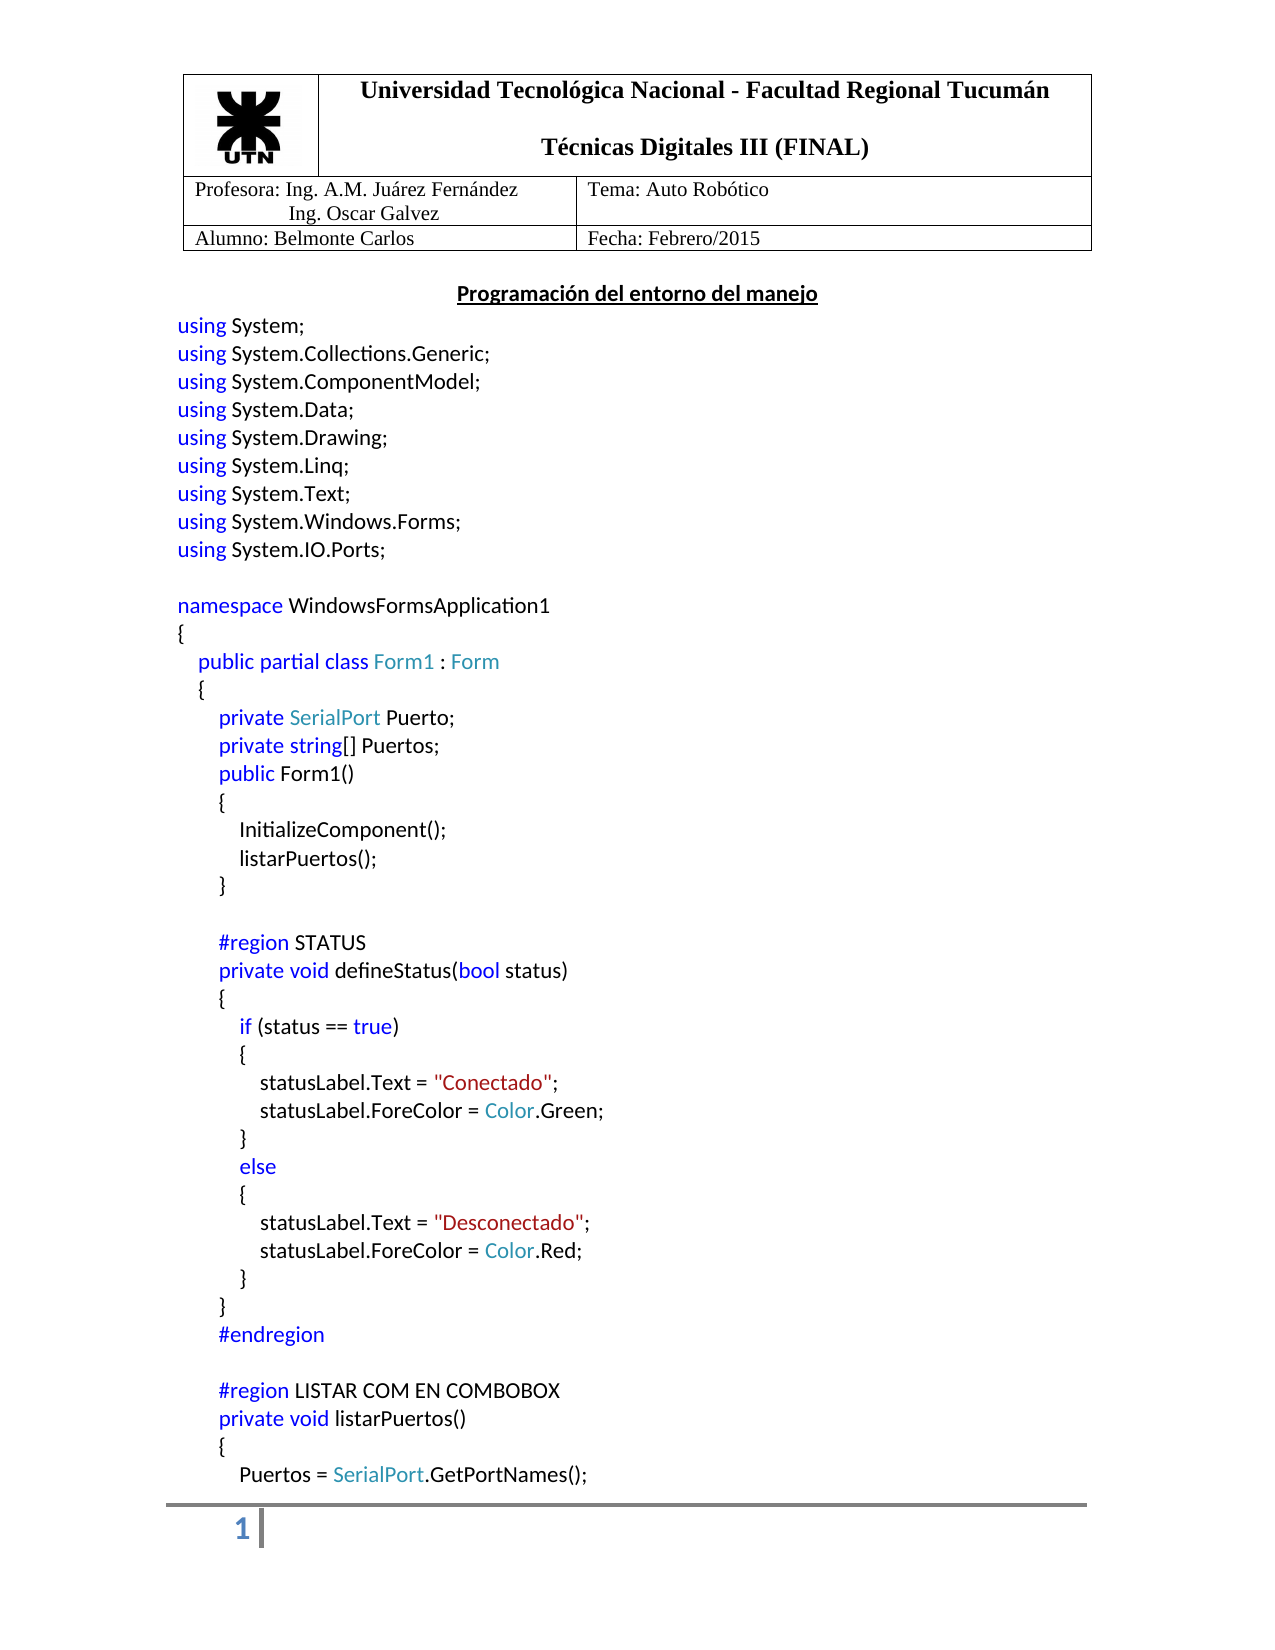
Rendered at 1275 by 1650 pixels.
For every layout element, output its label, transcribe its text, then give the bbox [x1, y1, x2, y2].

text public partial class Form1 : Form [177, 647, 1098, 676]
text statusLabel.ForeColor = Color.Green; [177, 1096, 1098, 1124]
text private SerialPort Puerto; [177, 703, 1098, 732]
text } [177, 872, 1098, 900]
text using System.ComponentModel; [177, 367, 1098, 395]
text using System.Data; [177, 395, 1098, 423]
text private void listarPuertos() [177, 1404, 1098, 1432]
picture [194, 85, 302, 166]
text Programación del entorno del manejo [177, 279, 1098, 307]
text else [177, 1152, 1098, 1180]
text #region STATUS [177, 928, 1098, 956]
text #endregion [177, 1320, 1098, 1348]
text private string[] Puertos; [177, 732, 1098, 759]
text statusLabel.Text = "Conectado"; [177, 1068, 1098, 1096]
text using System.Text; [177, 479, 1098, 507]
text using System; [177, 311, 1098, 339]
text namespace WindowsFormsApplication1 [177, 591, 1098, 619]
text { [177, 1180, 1098, 1208]
text using System.Linq; [177, 451, 1098, 479]
text using System.IO.Ports; [177, 535, 1098, 563]
text } [177, 1124, 1098, 1152]
text statusLabel.ForeColor = Color.Red; [177, 1236, 1098, 1264]
text using System.Windows.Forms; [177, 507, 1098, 535]
text if (status == true) [177, 1012, 1098, 1040]
text { [177, 619, 1098, 647]
text { [177, 1432, 1098, 1460]
text public Form1() [177, 759, 1098, 788]
text { [177, 676, 1098, 703]
text listarPuertos(); [177, 844, 1098, 872]
text using System.Drawing; [177, 423, 1098, 451]
text statusLabel.Text = "Desconectado"; [177, 1208, 1098, 1236]
text { [177, 1040, 1098, 1068]
text { [177, 984, 1098, 1012]
text } [177, 1264, 1098, 1292]
text } [177, 1292, 1098, 1320]
text Puertos = SerialPort.GetPortNames(); [177, 1460, 1098, 1488]
text InitializeComponent(); [177, 816, 1098, 844]
text using System.Collections.Generic; [177, 339, 1098, 367]
text private void defineStatus(bool status) [177, 956, 1098, 984]
text #region LISTAR COM EN COMBOBOX [177, 1376, 1098, 1404]
text { [177, 788, 1098, 816]
